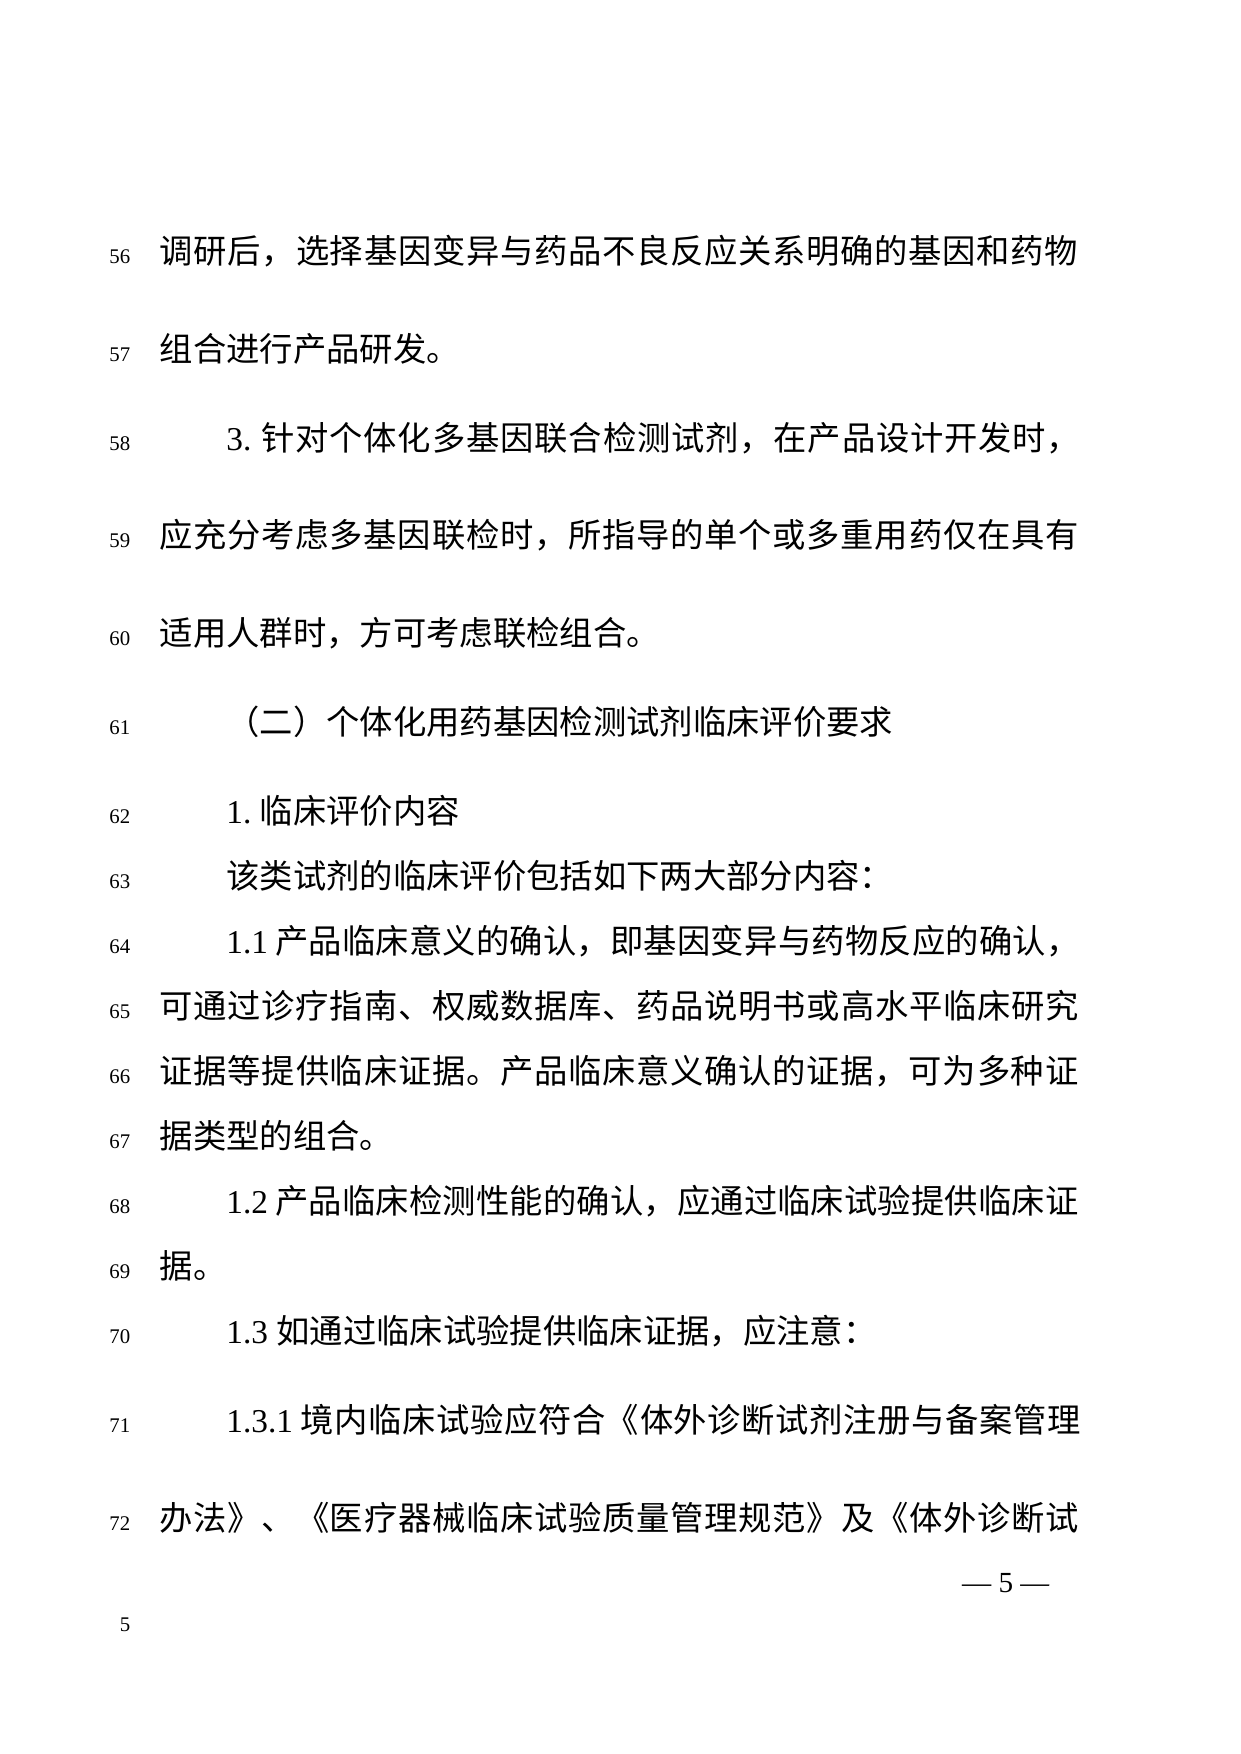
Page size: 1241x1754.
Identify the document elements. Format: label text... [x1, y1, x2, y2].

text 1.1产品临床意义的确认，即基因变异与药物反应的确认，可通过诊疗指南、权威数据库、药品说明书或高水平临床研究证据等提供临床证据。产品临床意义确认的证据，可为多种证据类型的组合。 [159, 906, 1081, 1166]
text （二）个体化用药基因检测试剂临床评价要求 [159, 687, 1081, 752]
text 1.3 如通过临床试验提供临床证据，应注意： [159, 1296, 1081, 1361]
text 1. 临床评价内容 [159, 776, 1081, 841]
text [159, 1385, 1081, 1548]
text 1.2产品临床检测性能的确认，应通过临床试验提供临床证据。 [159, 1166, 1081, 1296]
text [159, 217, 1081, 379]
text 该类试剂的临床评价包括如下两大部分内容： [159, 841, 1081, 906]
text 3. 针对个体化多基因联合检测试剂，在产品设计开发时，应充分考虑多基因联检时，所指导的单个或多重用药仅在具有适用人群时，方可考虑联检组合。 [159, 403, 1081, 663]
